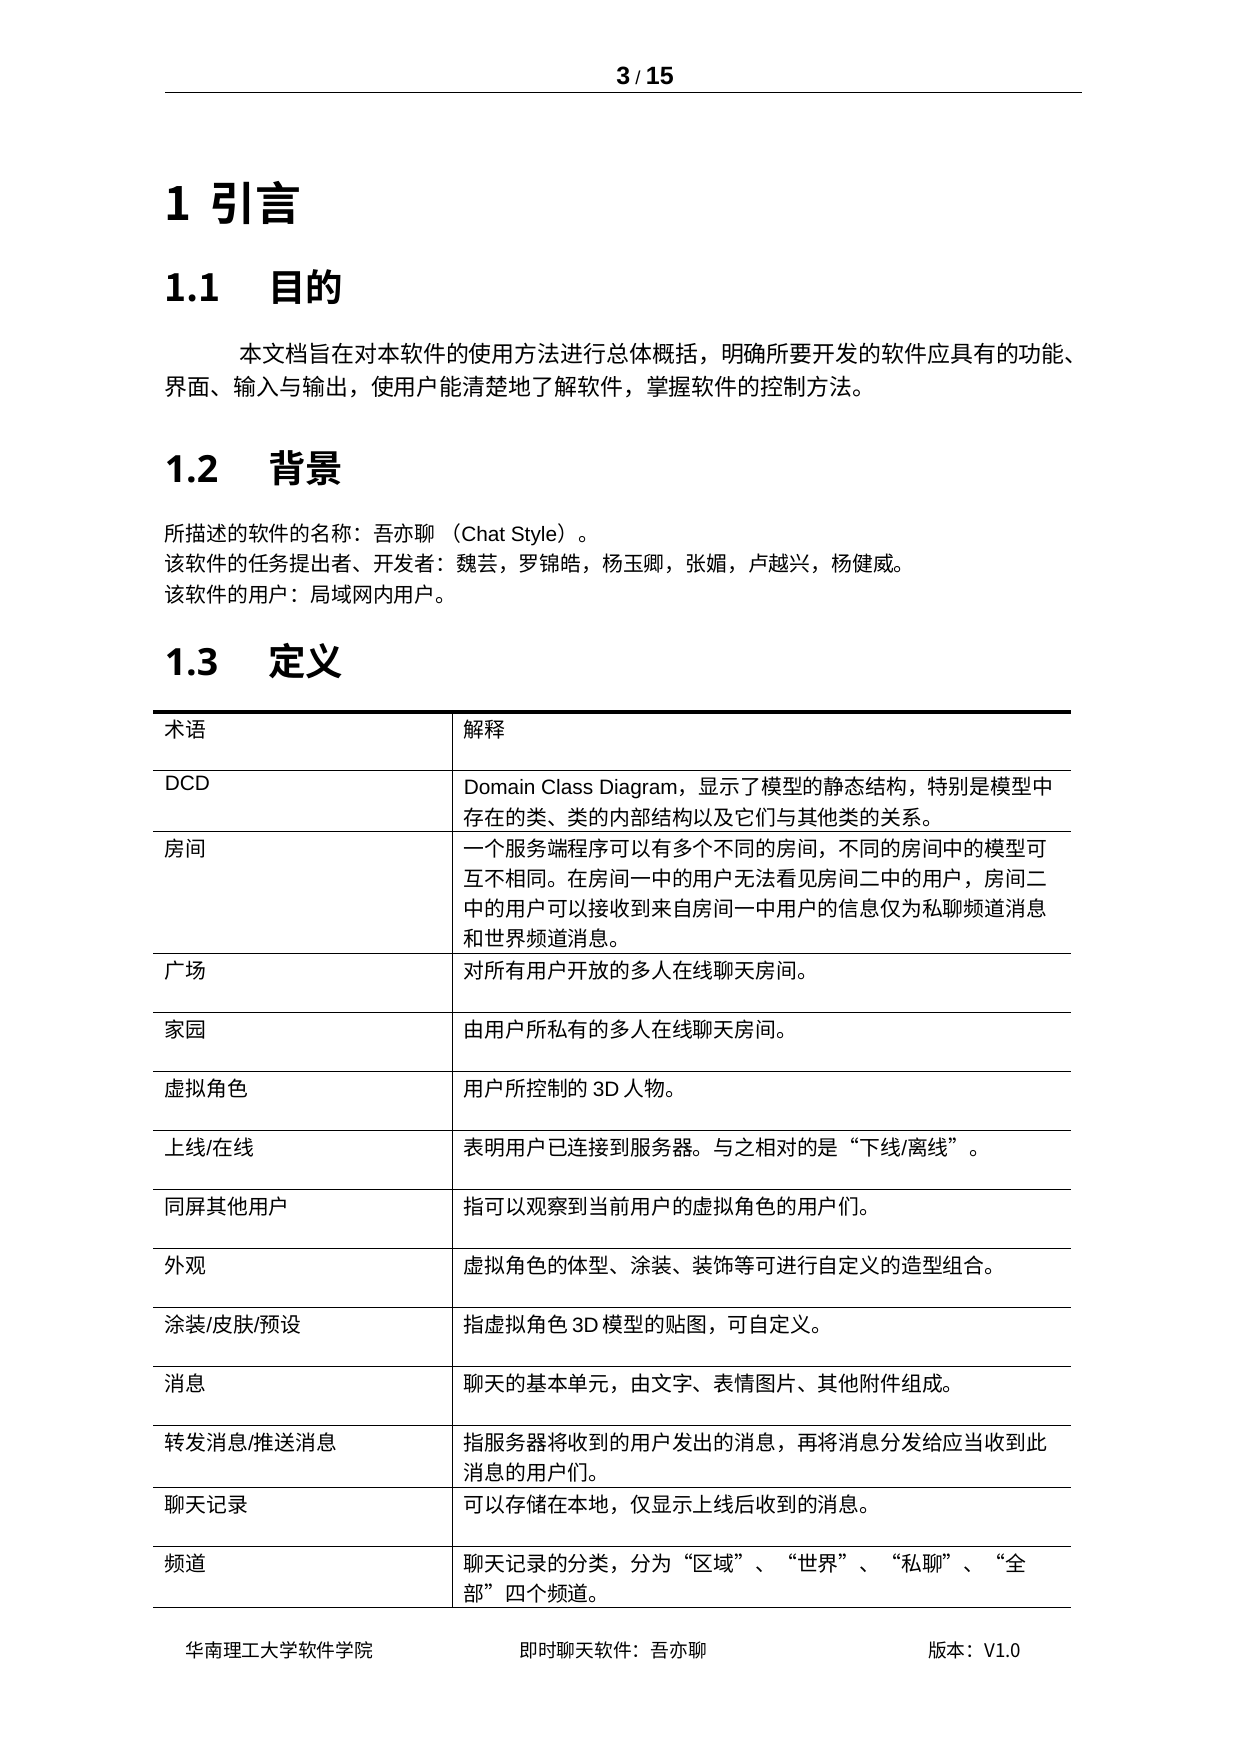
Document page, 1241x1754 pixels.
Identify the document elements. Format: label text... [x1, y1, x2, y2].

table_cell 聊天的基本单元，由文字、表情图片、其他附件组成。 [453, 1367, 1071, 1425]
table_cell 表明用户已连接到服务器。与之相对的是“下线/离线”。 [453, 1131, 1071, 1189]
table_cell 转发消息/推送消息 [153, 1426, 452, 1487]
text 所描述的软件的名称：吾亦聊 （Chat Style）。 [164, 517, 1082, 548]
table_cell DCD [153, 771, 452, 831]
table_cell 可以存储在本地，仅显示上线后收到的消息。 [453, 1488, 1071, 1546]
table_cell 家园 [153, 1013, 452, 1071]
table_header 术语 [153, 714, 452, 769]
table_cell 虚拟角色 [153, 1072, 452, 1130]
text 目的 [164, 258, 1082, 312]
table_cell 指服务器将收到的用户发出的消息，再将消息分发给应当收到此消息的用户们。 [453, 1426, 1071, 1487]
table_header 解释 [453, 714, 1071, 769]
text 引言 [164, 167, 1082, 234]
table_cell 聊天记录的分类，分为“区域”、“世界”、“私聊”、“全部”四个频道。 [453, 1547, 1071, 1607]
table_cell 涂装/皮肤/预设 [153, 1308, 452, 1366]
table_cell 指虚拟角色3D模型的贴图，可自定义。 [453, 1308, 1071, 1366]
table_cell 频道 [153, 1547, 452, 1607]
table_cell 虚拟角色的体型、涂装、装饰等可进行自定义的造型组合。 [453, 1249, 1071, 1307]
table_cell 同屏其他用户 [153, 1190, 452, 1248]
table_cell 指可以观察到当前用户的虚拟角色的用户们。 [453, 1190, 1071, 1248]
text 该软件的用户：局域网内用户。 [164, 578, 1082, 608]
table_cell 广场 [153, 954, 452, 1012]
text 该软件的任务提出者、开发者：魏芸，罗锦皓，杨玉卿，张媚，卢越兴，杨健威。 [164, 548, 1082, 578]
table_cell 房间 [153, 832, 452, 953]
table_cell 用户所控制的3D人物。 [453, 1072, 1071, 1130]
table_cell 消息 [153, 1367, 452, 1425]
table_cell Domain Class Diagram，显示了模型的静态结构，特别是模型中存在的类、类的内部结构以及它们与其他类的关系。 [453, 771, 1071, 831]
table_cell 由用户所私有的多人在线聊天房间。 [453, 1013, 1071, 1071]
table_cell 对所有用户开放的多人在线聊天房间。 [453, 954, 1071, 1012]
table_cell 聊天记录 [153, 1488, 452, 1546]
text 定义 [164, 632, 1082, 686]
table_cell 上线/在线 [153, 1131, 452, 1189]
text 本文档旨在对本软件的使用方法进行总体概括，明确所要开发的软件应具有的功能、界面、输入与输出，使用户能清楚地了解软件，掌握软件的控制方法。 [164, 336, 1082, 402]
table_cell 外观 [153, 1249, 452, 1307]
text 背景 [164, 439, 1082, 493]
table_cell 一个服务端程序可以有多个不同的房间，不同的房间中的模型可互不相同。在房间一中的用户无法看见房间二中的用户，房间二中的用户可以接收到来自房间一中用户的信息仅为私聊频道消息和世界频道消息。 [453, 832, 1071, 953]
